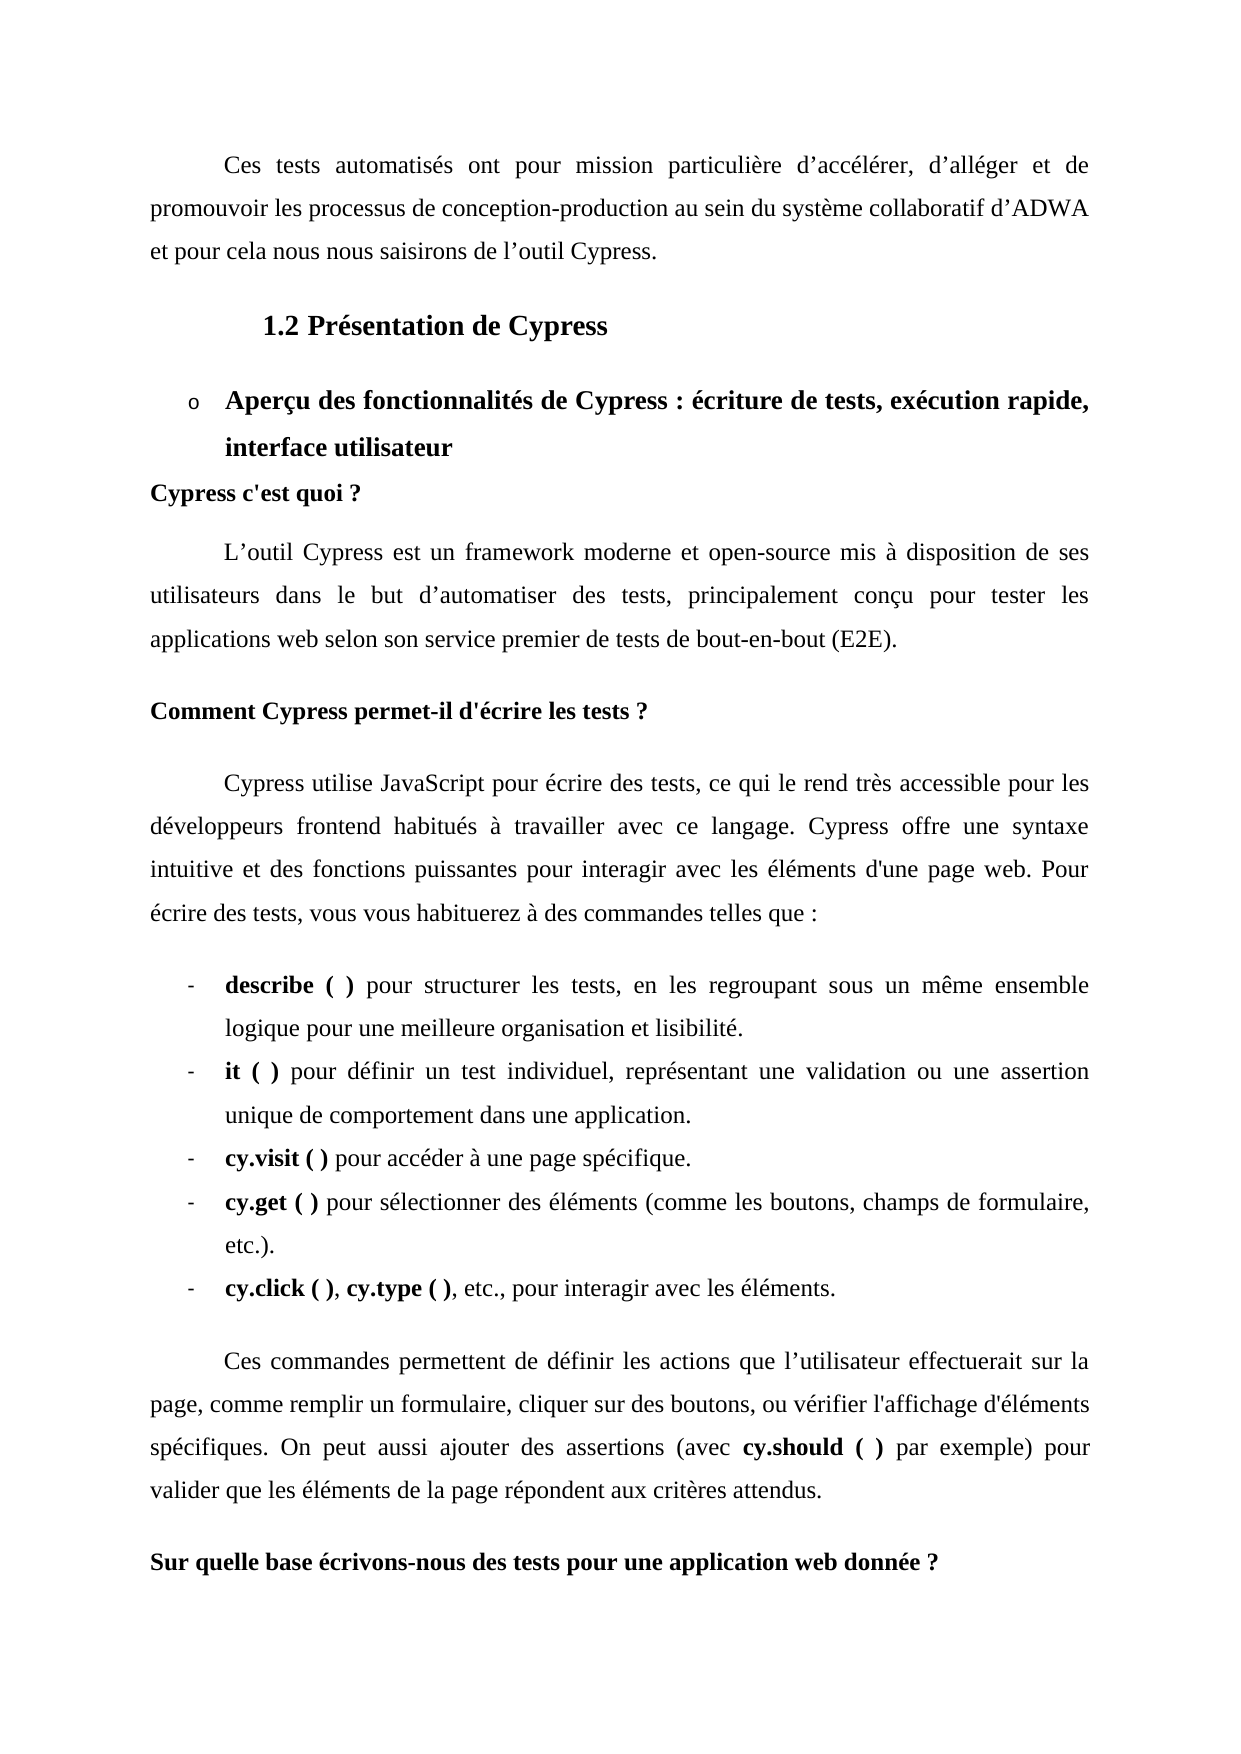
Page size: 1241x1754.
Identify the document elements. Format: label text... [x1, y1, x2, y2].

text Ces tests automatisés ont pour mission particulière d’accélérer, d’alléger et de promouvoir les processus de conception-production au sein du système collaboratif d’ADWA et pour cela nous nous saisirons de l’outil Cypress. [150, 150, 1090, 265]
text Sur quelle base écrivons-nous des tests pour une application web donnée ? [150, 1547, 1090, 1576]
list cy.get ( ) pour sélectionner des éléments (comme les boutons, champs de formulaire, etc.). [187, 1187, 1090, 1259]
list describe ( ) pour structurer les tests, en les regroupant sous un même ensemble logique pour une meilleure organisation et lisibilité. [187, 970, 1090, 1042]
text L’outil Cypress est un framework moderne et open-source mis à disposition de ses utilisateurs dans le but d’automatiser des tests, principalement conçu pour tester les applications web selon son service premier de tests de bout-en-bout (E2E). [150, 537, 1090, 652]
text Aperçu des fonctionnalités de Cypress : écriture de tests, exécution rapide, interface utilisateur [187, 384, 1090, 462]
list it ( ) pour définir un test individuel, représentant une validation ou une assertion unique de comportement dans une application. [187, 1056, 1090, 1129]
text Comment Cypress permet-il d'écrire les tests ? [150, 696, 1090, 725]
list cy.click ( ), cy.type ( ), etc., pour interagir avec les éléments. [187, 1273, 1090, 1302]
text Cypress utilise JavaScript pour écrire des tests, ce qui le rend très accessible pour les développeurs frontend habitués à travailler avec ce langage. Cypress offre une syntaxe intuitive et des fonctions puissantes pour interagir avec les éléments d'une page web. Pour écrire des tests, vous vous habituerez à des commandes telles que : [150, 768, 1090, 926]
text Cypress c'est quoi ? [150, 478, 1090, 506]
text Ces commandes permettent de définir les actions que l’utilisateur effectuerait sur la page, comme remplir un formulaire, cliquer sur des boutons, ou vérifier l'affichage d'éléments spécifiques. On peut aussi ajouter des assertions (avec cy.should ( ) par exemple) pour valider que les éléments de la page répondent aux critères attendus. [150, 1346, 1090, 1504]
list cy.visit ( ) pour accéder à une page spécifique. [187, 1143, 1090, 1172]
list Présentation de Cypress [262, 308, 1090, 342]
